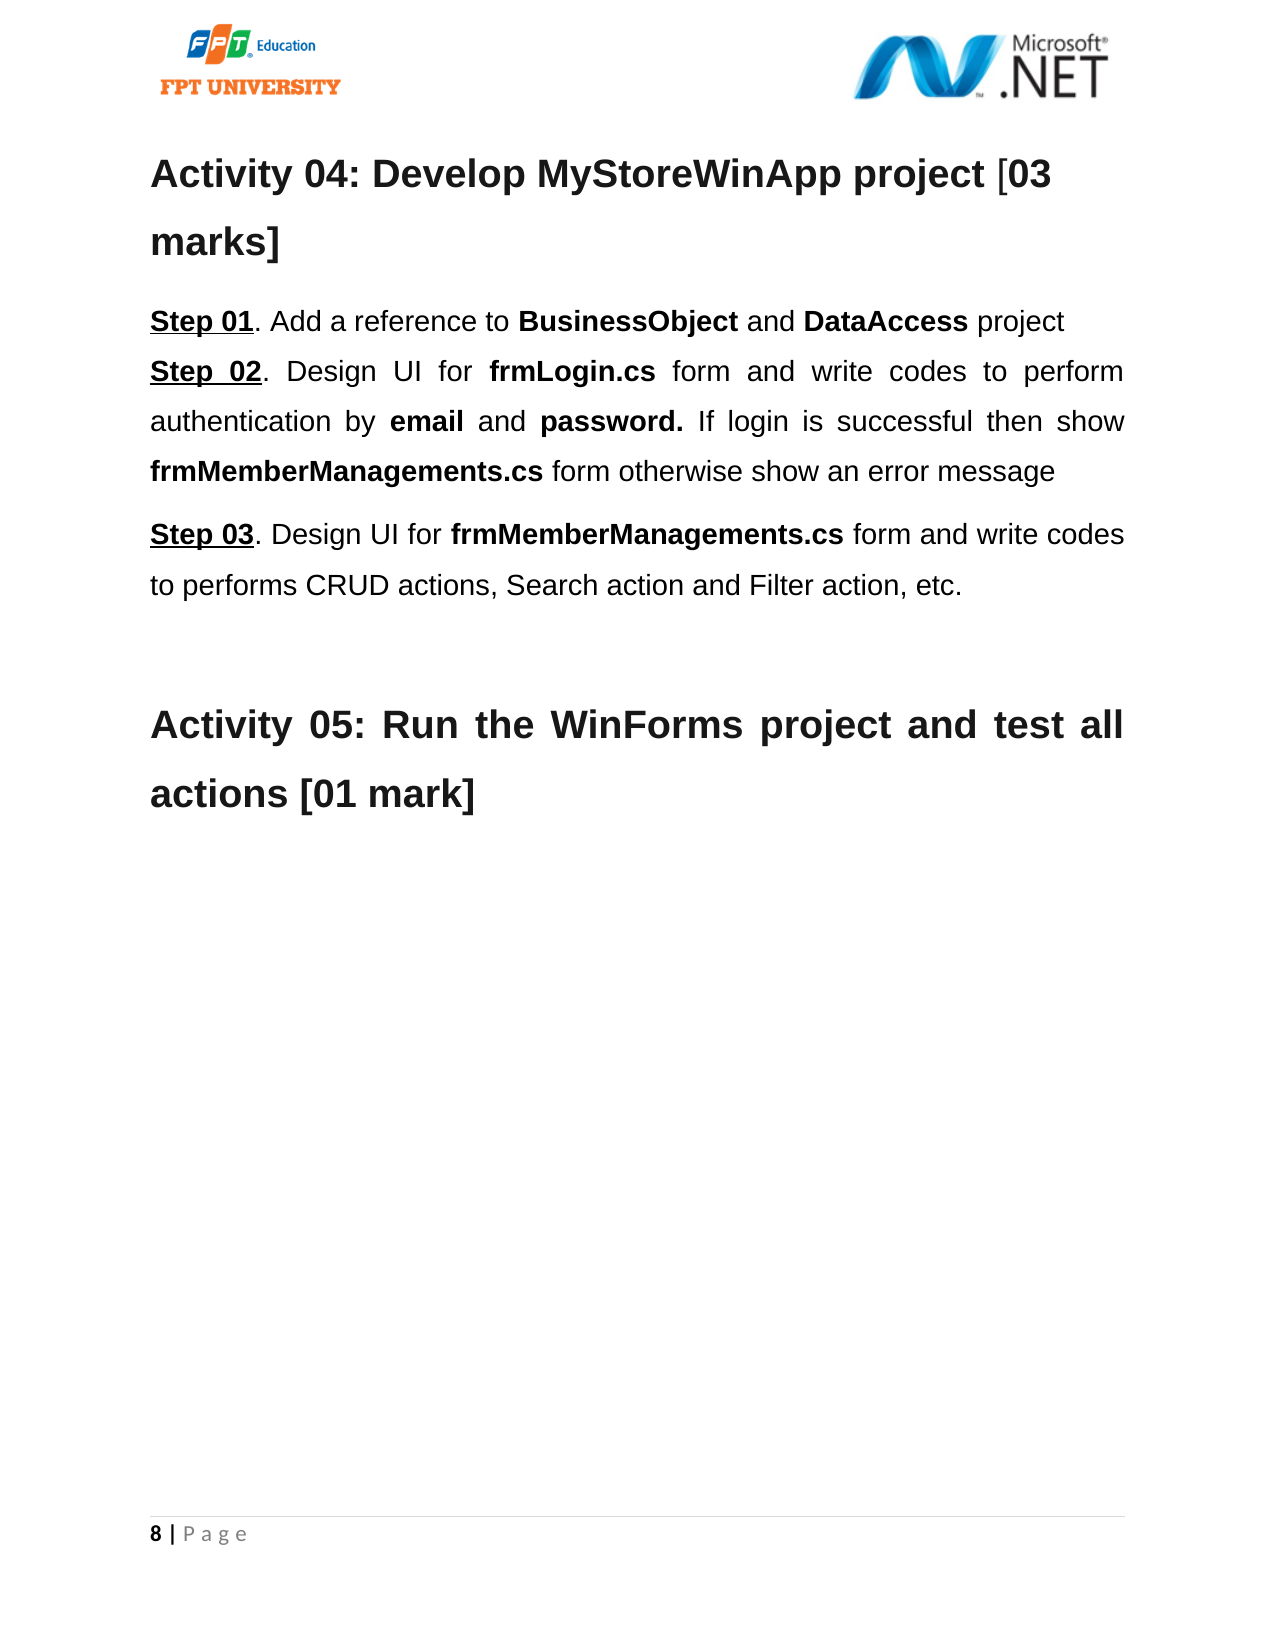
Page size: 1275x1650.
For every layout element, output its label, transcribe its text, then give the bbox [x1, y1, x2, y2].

list Step 02. Design UI for frmLogin.cs form and write codes to perform authentication by email and password. If login is successful then show frmMemberManagements.cs form otherwise show an error message [150, 354, 1125, 488]
picture [153, 10, 348, 105]
text Step 03. Design UI for frmMemberManagements.cs form and write codes to performs CRUD actions, Search action and Filter action, etc. [150, 517, 1125, 601]
picture [850, 9, 1119, 111]
list Step 01. Add a reference to BusinessObject and DataAccess project [150, 303, 1125, 337]
text Activity 04: Develop MyStoreWinApp project [03 marks] [150, 150, 1125, 264]
subtitle Activity 05: Run the WinForms project and test all actions [01 mark] [150, 702, 1125, 816]
